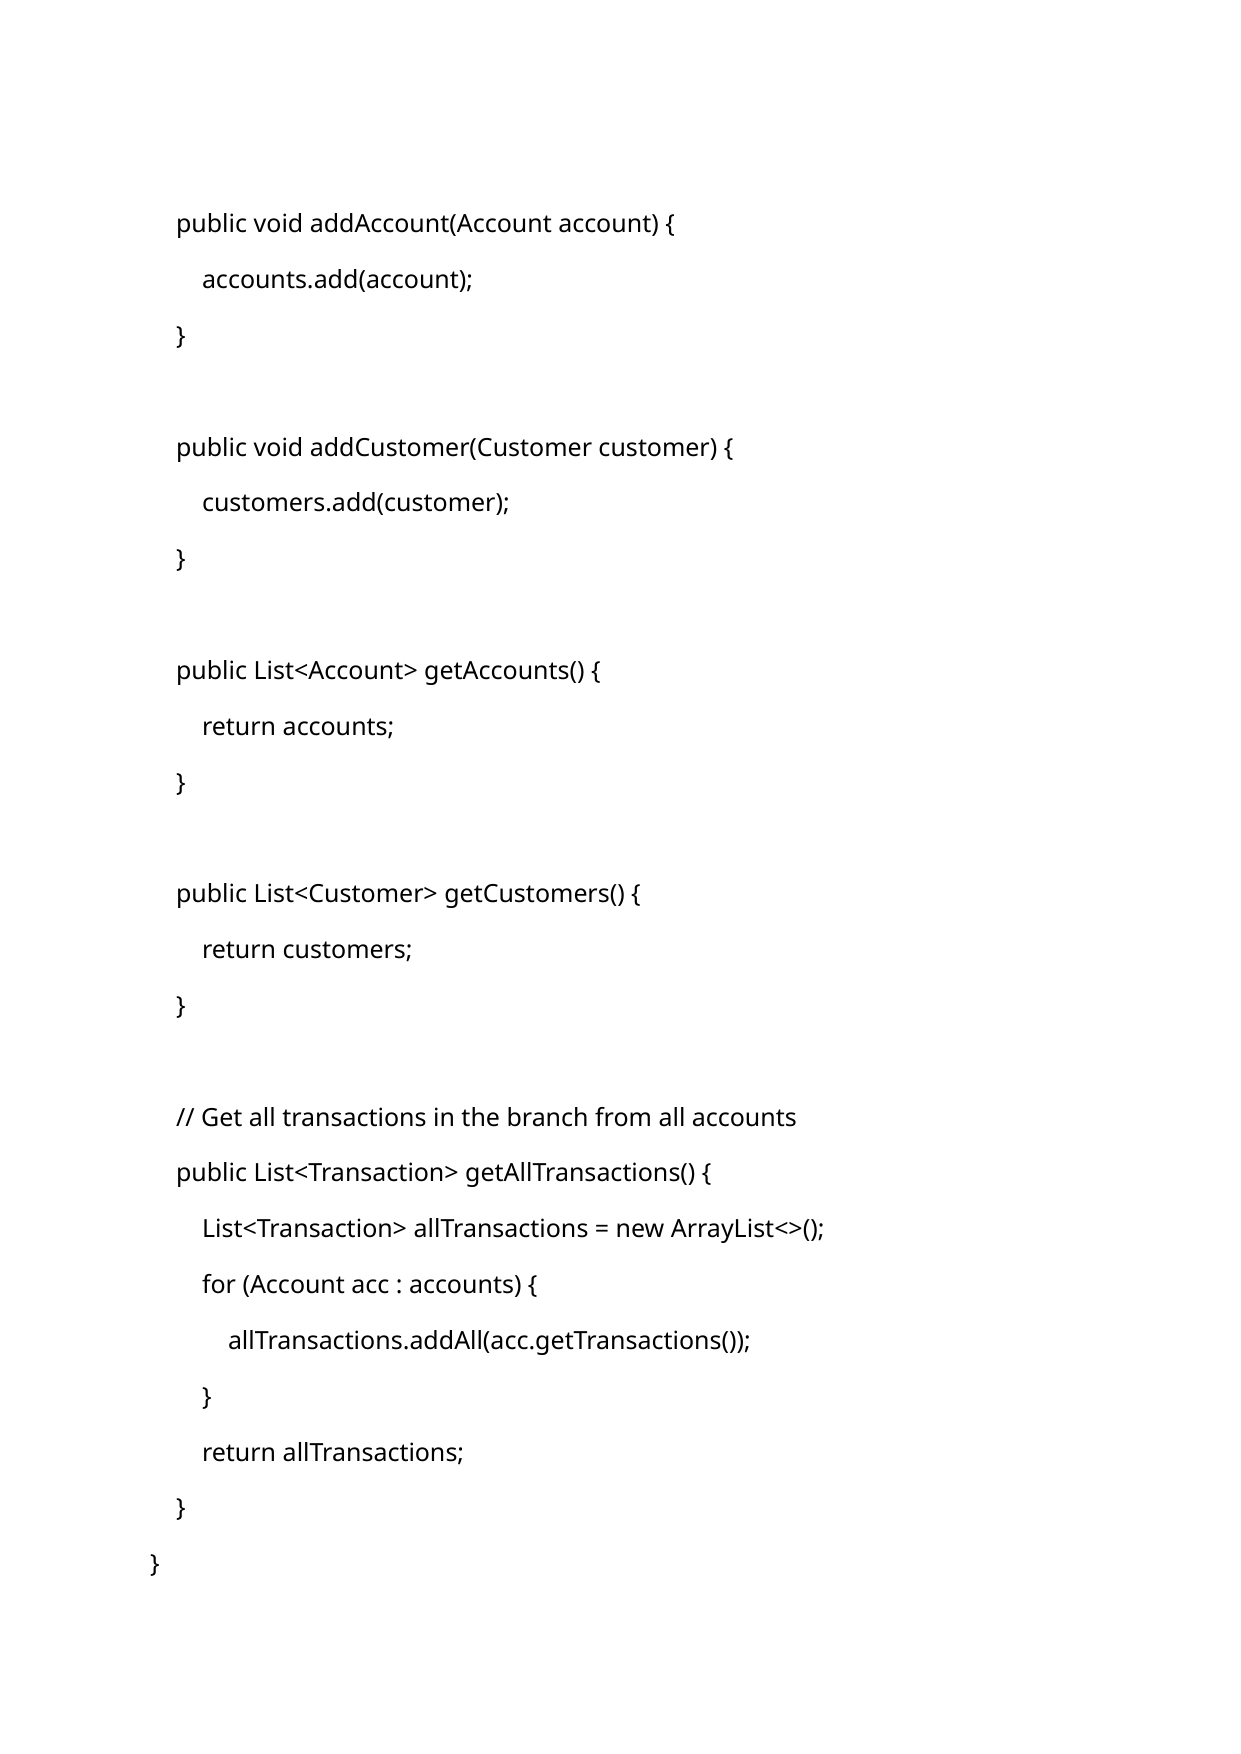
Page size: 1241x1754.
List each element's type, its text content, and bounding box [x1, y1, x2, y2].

text } [150, 541, 1090, 575]
text allTransactions.addAll(acc.getTransactions()); [150, 1322, 1090, 1357]
text public List<Transaction> getAllTransactions() { [150, 1155, 1090, 1189]
text return allTransactions; [150, 1434, 1090, 1468]
text for (Account acc : accounts) { [150, 1267, 1090, 1301]
text return customers; [150, 932, 1090, 966]
text } [150, 317, 1090, 352]
text } [150, 987, 1090, 1022]
text public List<Customer> getCustomers() { [150, 876, 1090, 910]
text } [150, 1490, 1090, 1524]
text return accounts; [150, 708, 1090, 742]
text public void addAccount(Account account) { [150, 206, 1090, 240]
text } [150, 1378, 1090, 1412]
text // Get all transactions in the branch from all accounts [150, 1099, 1090, 1133]
text customers.add(customer); [150, 485, 1090, 519]
text public List<Account> getAccounts() { [150, 652, 1090, 687]
text } [150, 764, 1090, 798]
text List<Transaction> allTransactions = new ArrayList<>(); [150, 1211, 1090, 1245]
text public void addCustomer(Customer customer) { [150, 429, 1090, 463]
text accounts.add(account); [150, 262, 1090, 296]
text } [150, 1546, 1090, 1580]
